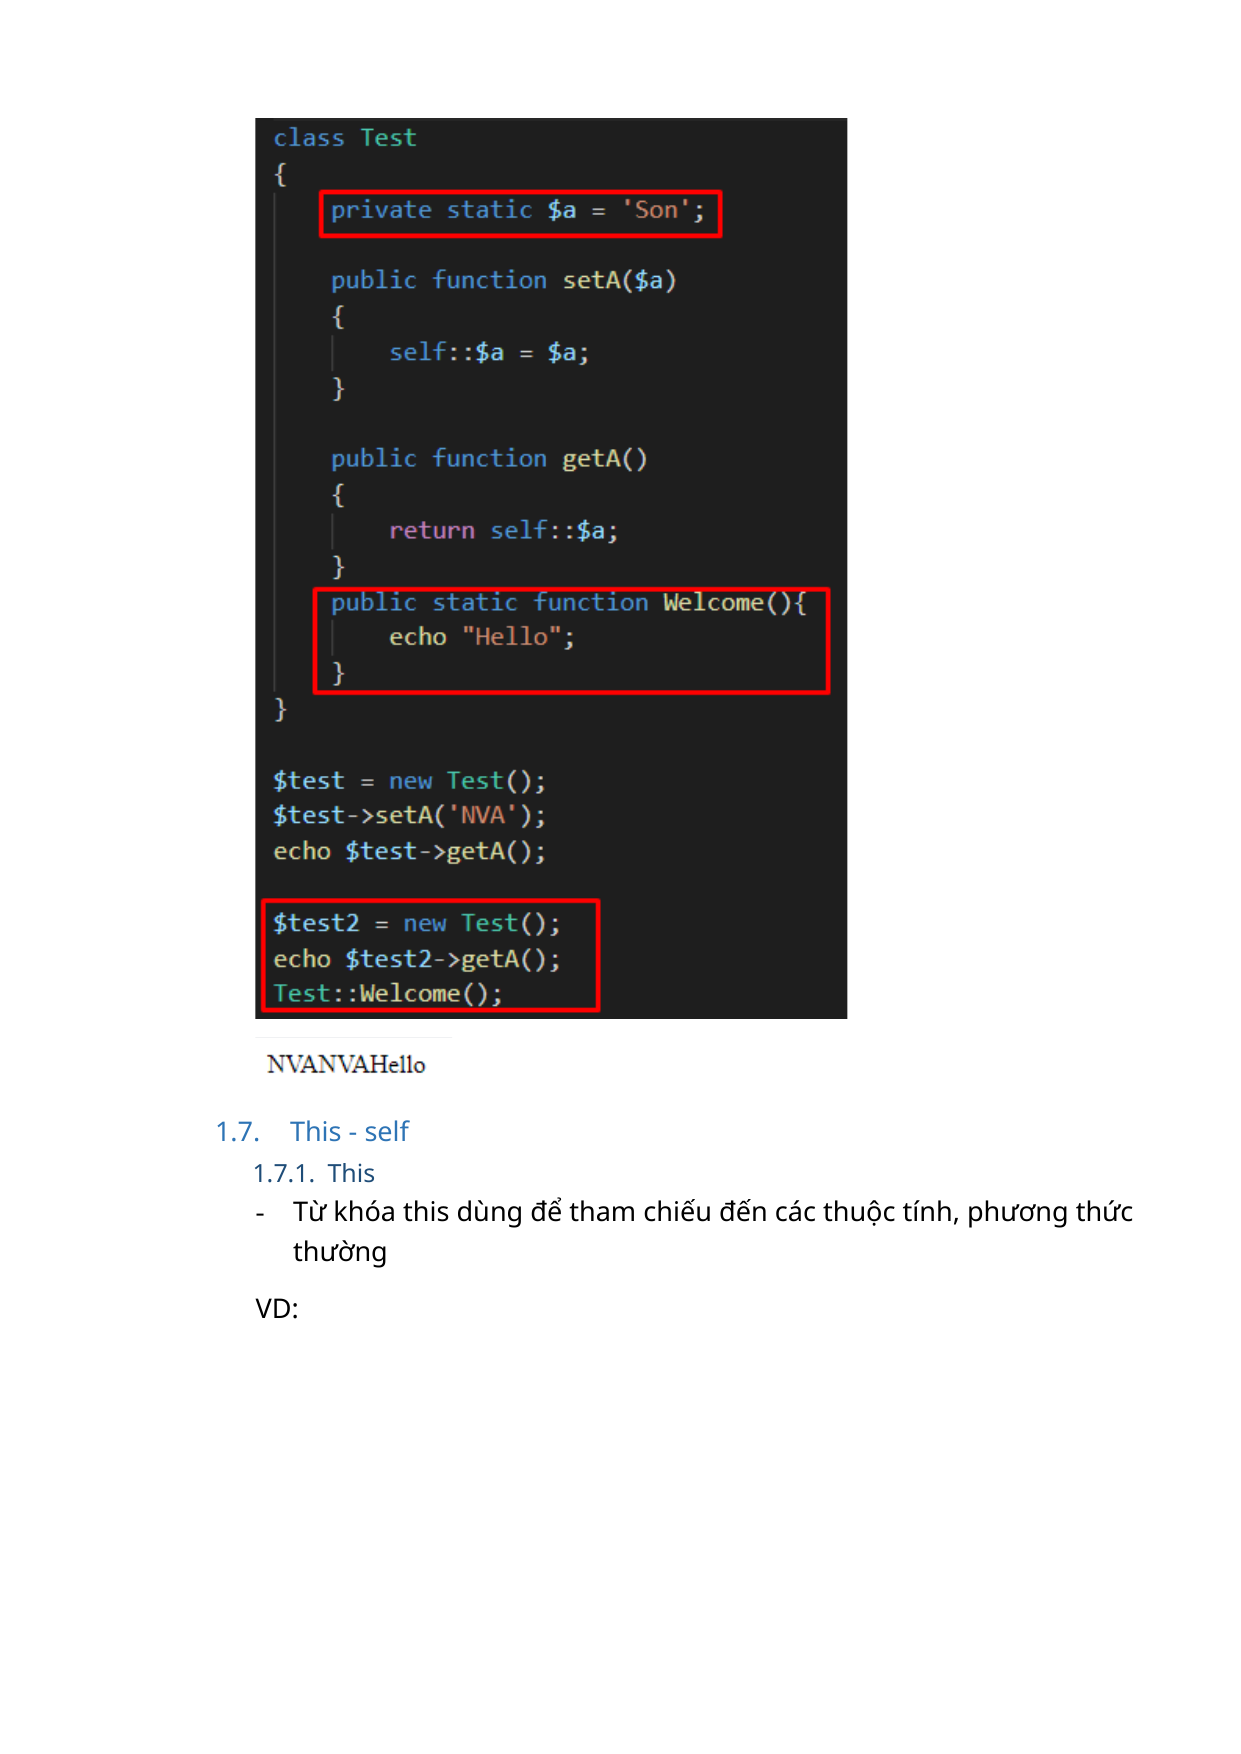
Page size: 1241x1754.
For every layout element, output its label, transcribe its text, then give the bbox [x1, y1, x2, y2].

picture [255, 118, 848, 1019]
subtitle This [252, 1156, 1152, 1190]
list Từ khóa this dùng để tham chiếu đến các thuộc tính, phương thức thường [255, 1193, 1152, 1269]
text VD: [255, 1289, 1152, 1326]
picture [255, 1037, 453, 1094]
subtitle This - self [215, 1112, 1152, 1149]
